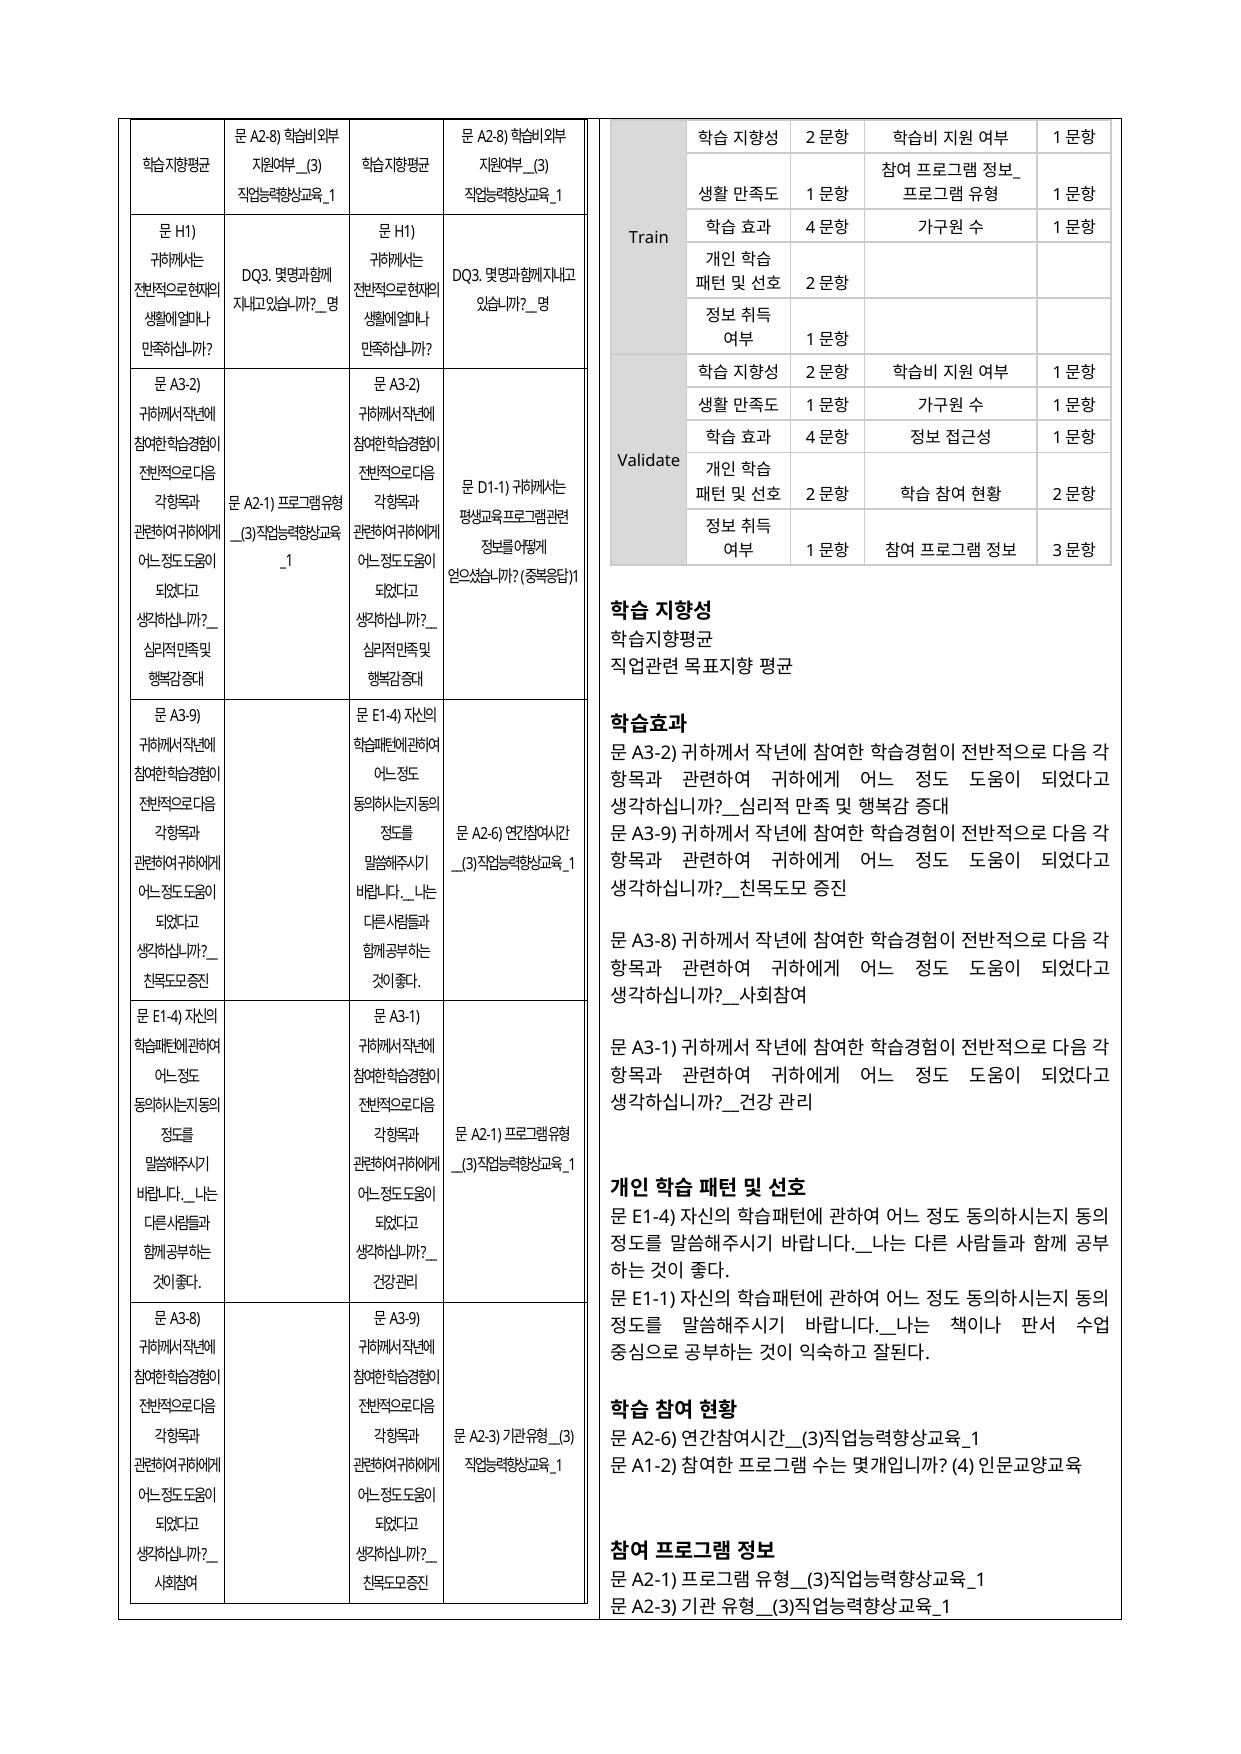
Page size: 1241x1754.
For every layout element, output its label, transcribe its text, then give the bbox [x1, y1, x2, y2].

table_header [600, 119, 1121, 1619]
table_header [기존] [119, 119, 599, 1619]
